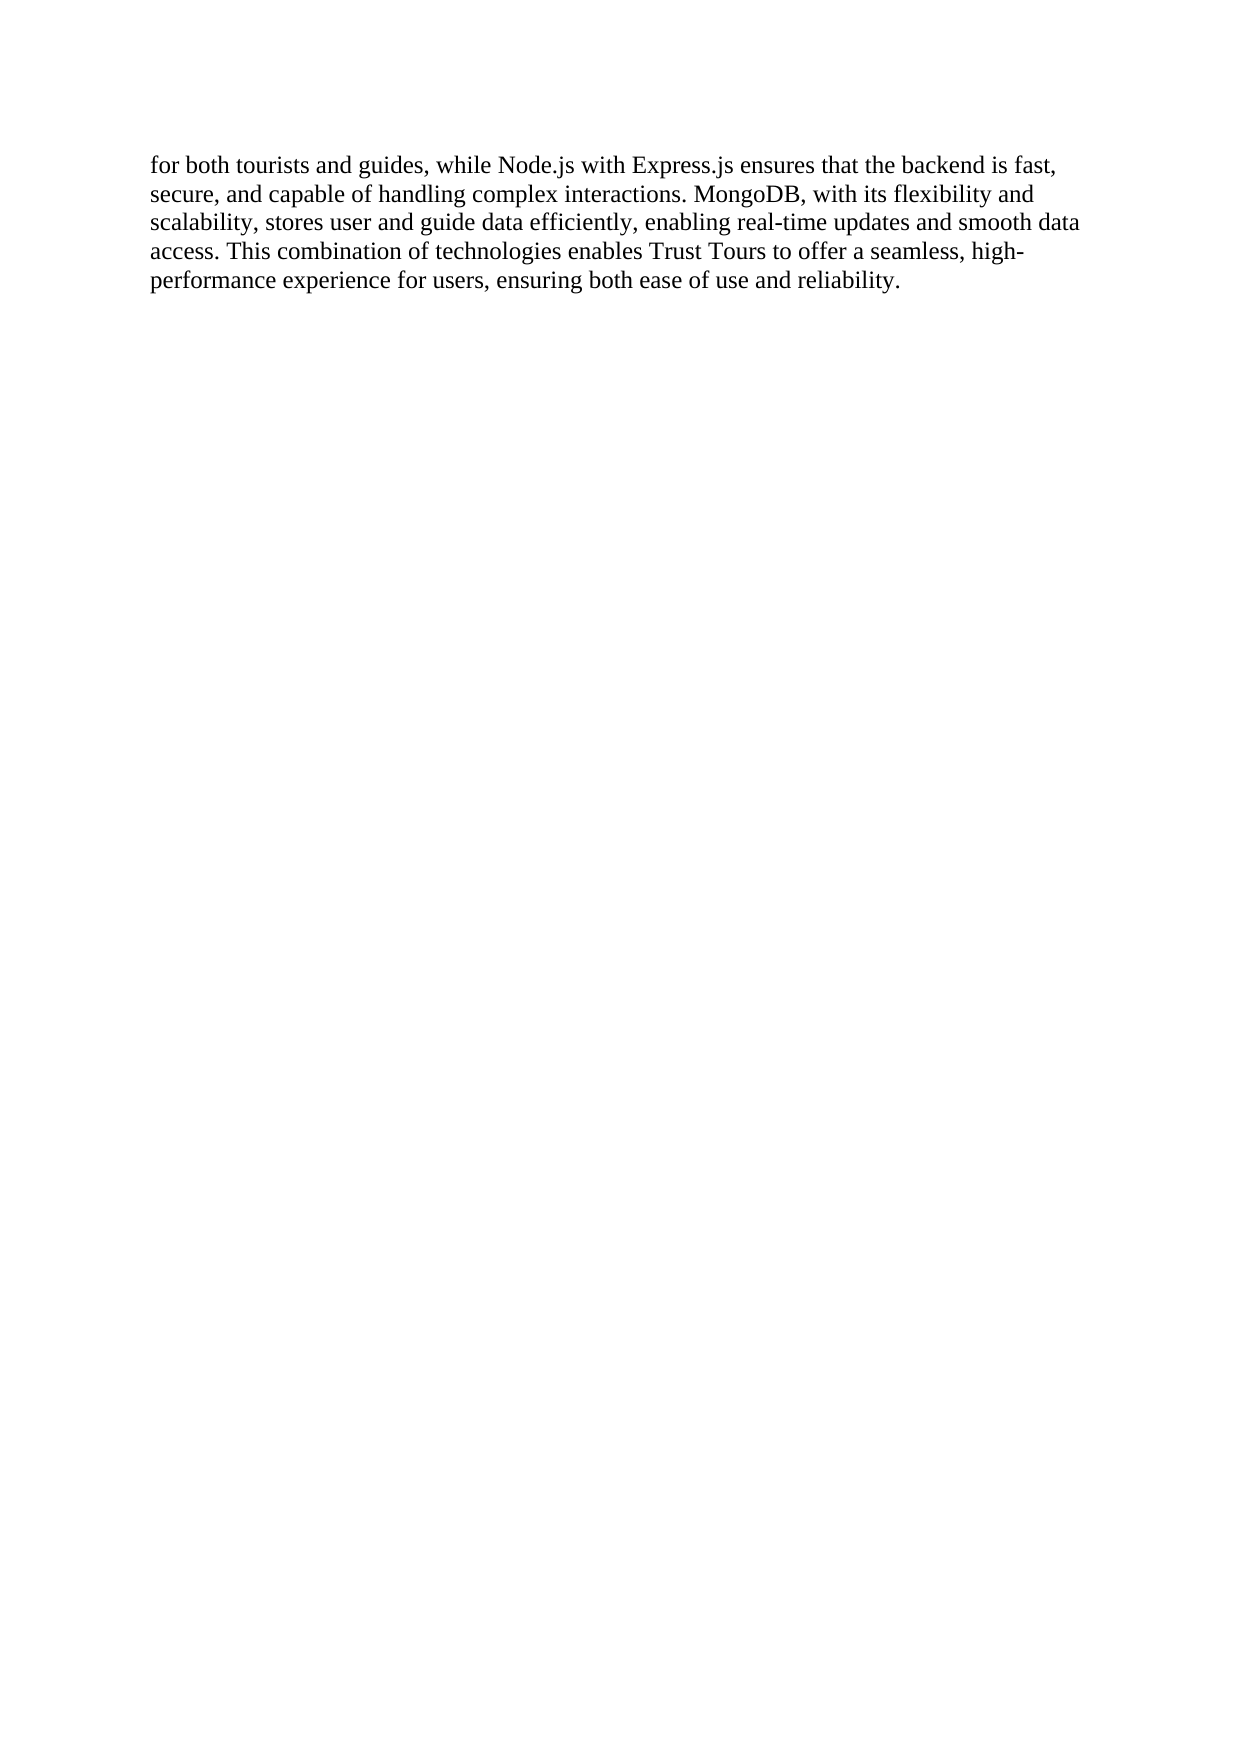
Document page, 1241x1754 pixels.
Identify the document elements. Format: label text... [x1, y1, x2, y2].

text By using the MERN stack, Trust Tours leverages the strengths of each technology to create a robust, scalable, and efficient platform. React.js provides a dynamic, responsive user interface for both tourists and guides, while Node.js with Express.js ensures that the backend is fast, secure, and capable of handling complex interactions. MongoDB, with its flexibility and scalability, stores user and guide data efficiently, enabling real-time updates and smooth data access. This combination of technologies enables Trust Tours to offer a seamless, high-performance experience for users, ensuring both ease of use and reliability. [150, 218, 1120, 419]
subtitle Conclusion [150, 150, 1120, 184]
